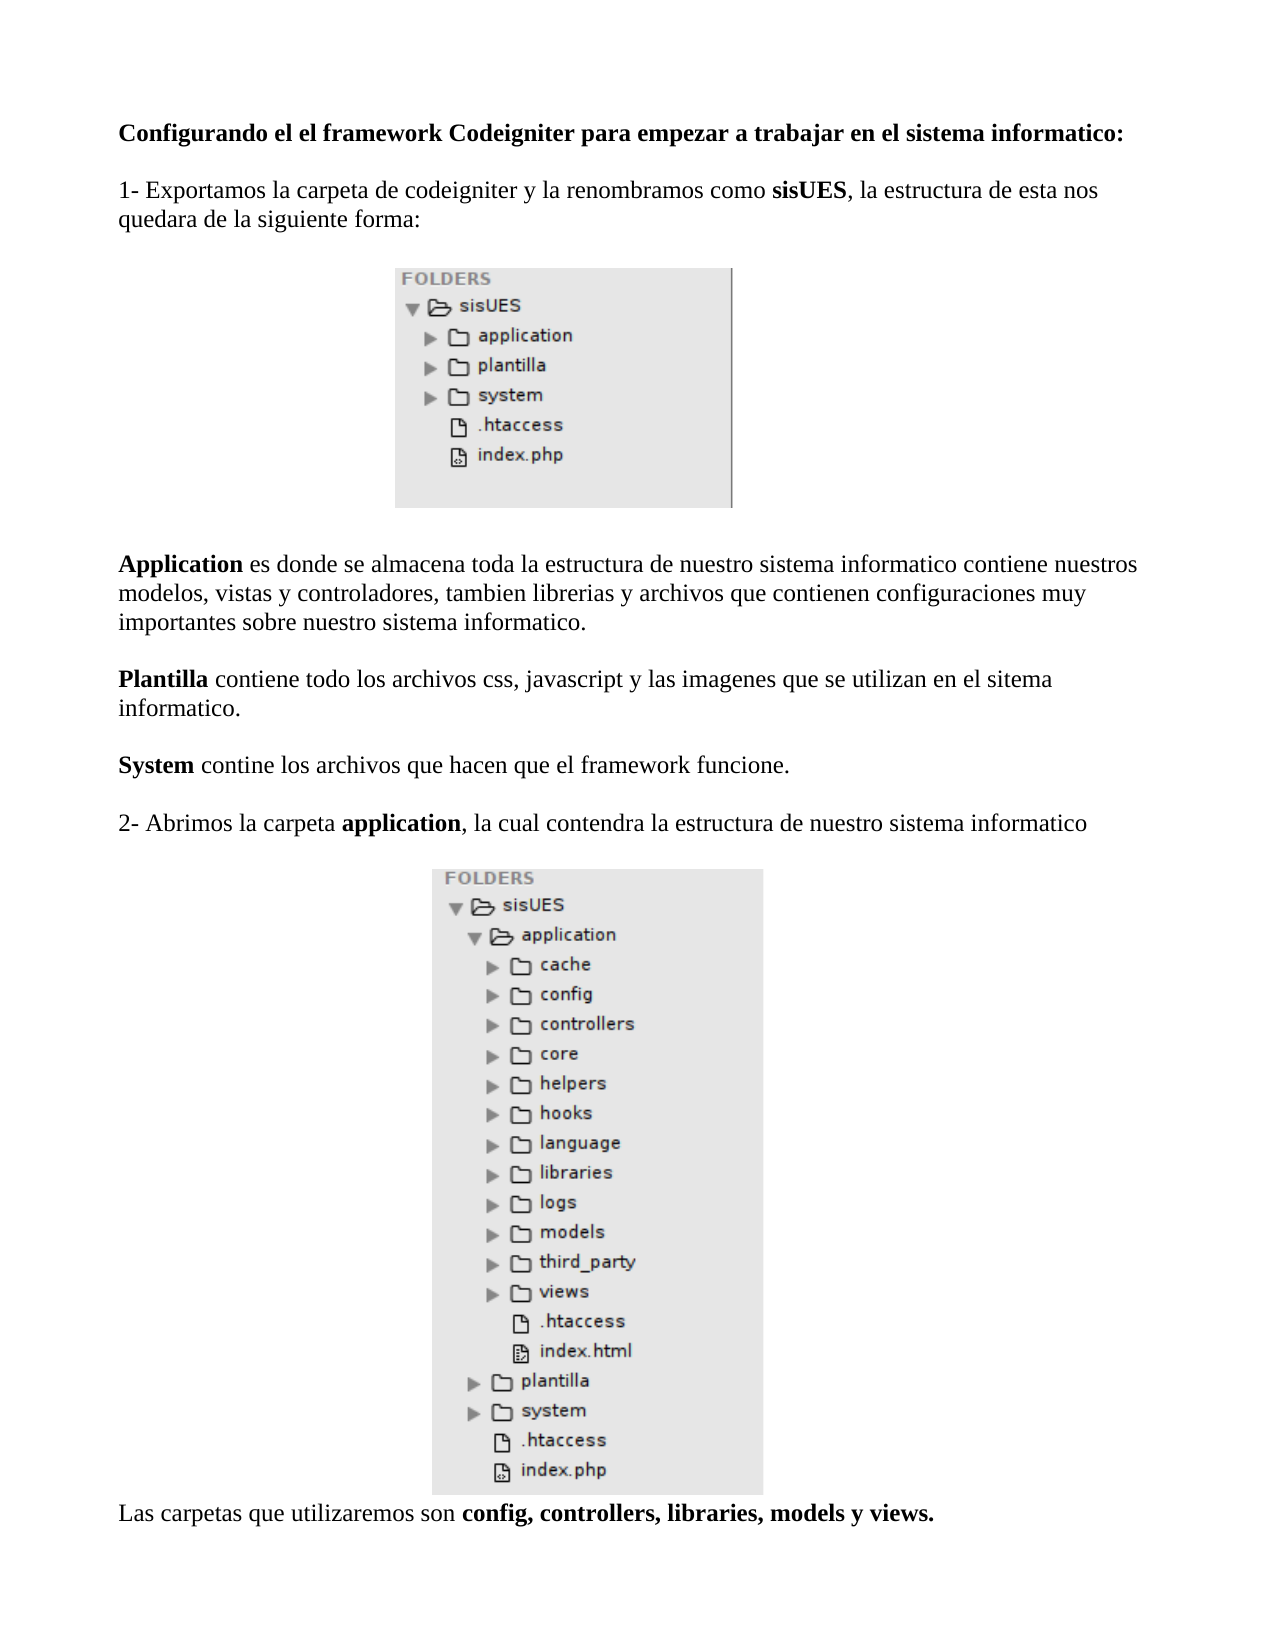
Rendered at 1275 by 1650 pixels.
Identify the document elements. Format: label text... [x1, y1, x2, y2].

text 1- Exportamos la carpeta de codeigniter y la renombramos como sisUES, la estructura de esta nos quedara de la siguiente forma: [118, 176, 1157, 233]
text System contine los archivos que hacen que el framework funcione. [118, 751, 1157, 779]
picture [432, 869, 764, 1495]
text Configurando el el framework Codeigniter para empezar a trabajar en el sistema informatico: [118, 118, 1157, 147]
text Plantilla contiene todo los archivos css, javascript y las imagenes que se utilizan en el sitema informatico. [118, 664, 1157, 722]
picture [395, 268, 733, 508]
text Application es donde se almacena toda la estructura de nuestro sistema informatico contiene nuestros modelos, vistas y controladores, tambien librerias y archivos que contienen configuraciones muy importantes sobre nuestro sistema informatico. [118, 549, 1157, 636]
text Las carpetas que utilizaremos son config, controllers, libraries, models y views. [118, 1498, 1157, 1527]
text 2- Abrimos la carpeta application, la cual contendra la estructura de nuestro sistema informatico [118, 808, 1157, 837]
